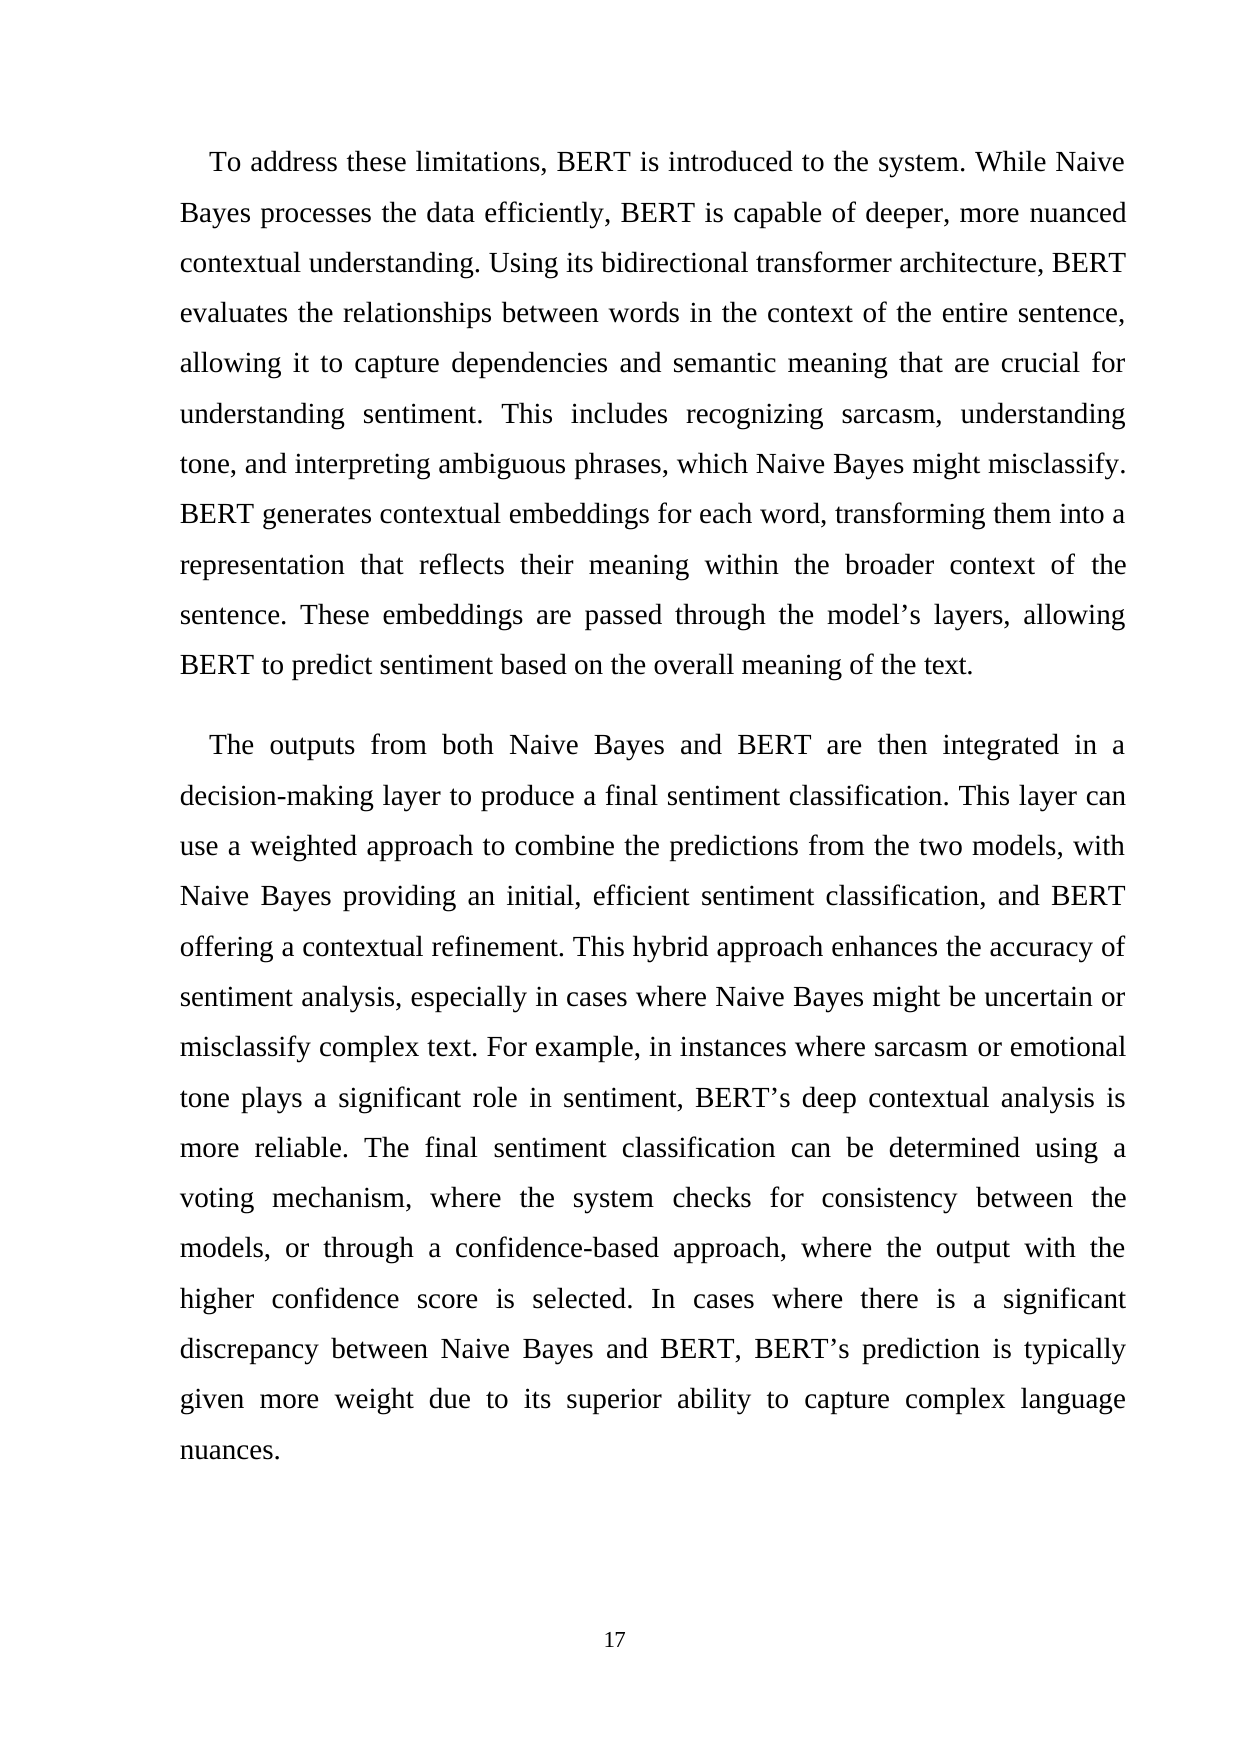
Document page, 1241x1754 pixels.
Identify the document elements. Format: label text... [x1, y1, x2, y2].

text The outputs from both Naive Bayes and BERT are then integrated in a decision-making layer to produce a final sentiment classification. This layer can use a weighted approach to combine the predictions from the two models, with Naive Bayes providing an initial, efficient sentiment classification, and BERT offering a contextual refinement. This hybrid approach enhances the accuracy of sentiment analysis, especially in cases where Naive Bayes might be uncertain or misclassify complex text. For example, in instances where sarcasm or emotional tone plays a significant role in sentiment, BERT’s deep contextual analysis is more reliable. The final sentiment classification can be determined using a voting mechanism, where the system checks for consistency between the models, or through a confidence-based approach, where the output with the higher confidence score is selected. In cases where there is a significant discrepancy between Naive Bayes and BERT, BERT’s prediction is typically given more weight due to its superior ability to capture complex language nuances. [179, 727, 1127, 1465]
text To address these limitations, BERT is introduced to the system. While Naive Bayes processes the data efficiently, BERT is capable of deeper, more nuanced contextual understanding. Using its bidirectional transformer architecture, BERT evaluates the relationships between words in the context of the entire sentence, allowing it to capture dependencies and semantic meaning that are crucial for understanding sentiment. This includes recognizing sarcasm, understanding tone, and interpreting ambiguous phrases, which Naive Bayes might misclassify. BERT generates contextual embeddings for each word, transforming them into a representation that reflects their meaning within the broader context of the sentence. These embeddings are passed through the model’s layers, allowing BERT to predict sentiment based on the overall meaning of the text. [179, 144, 1127, 681]
